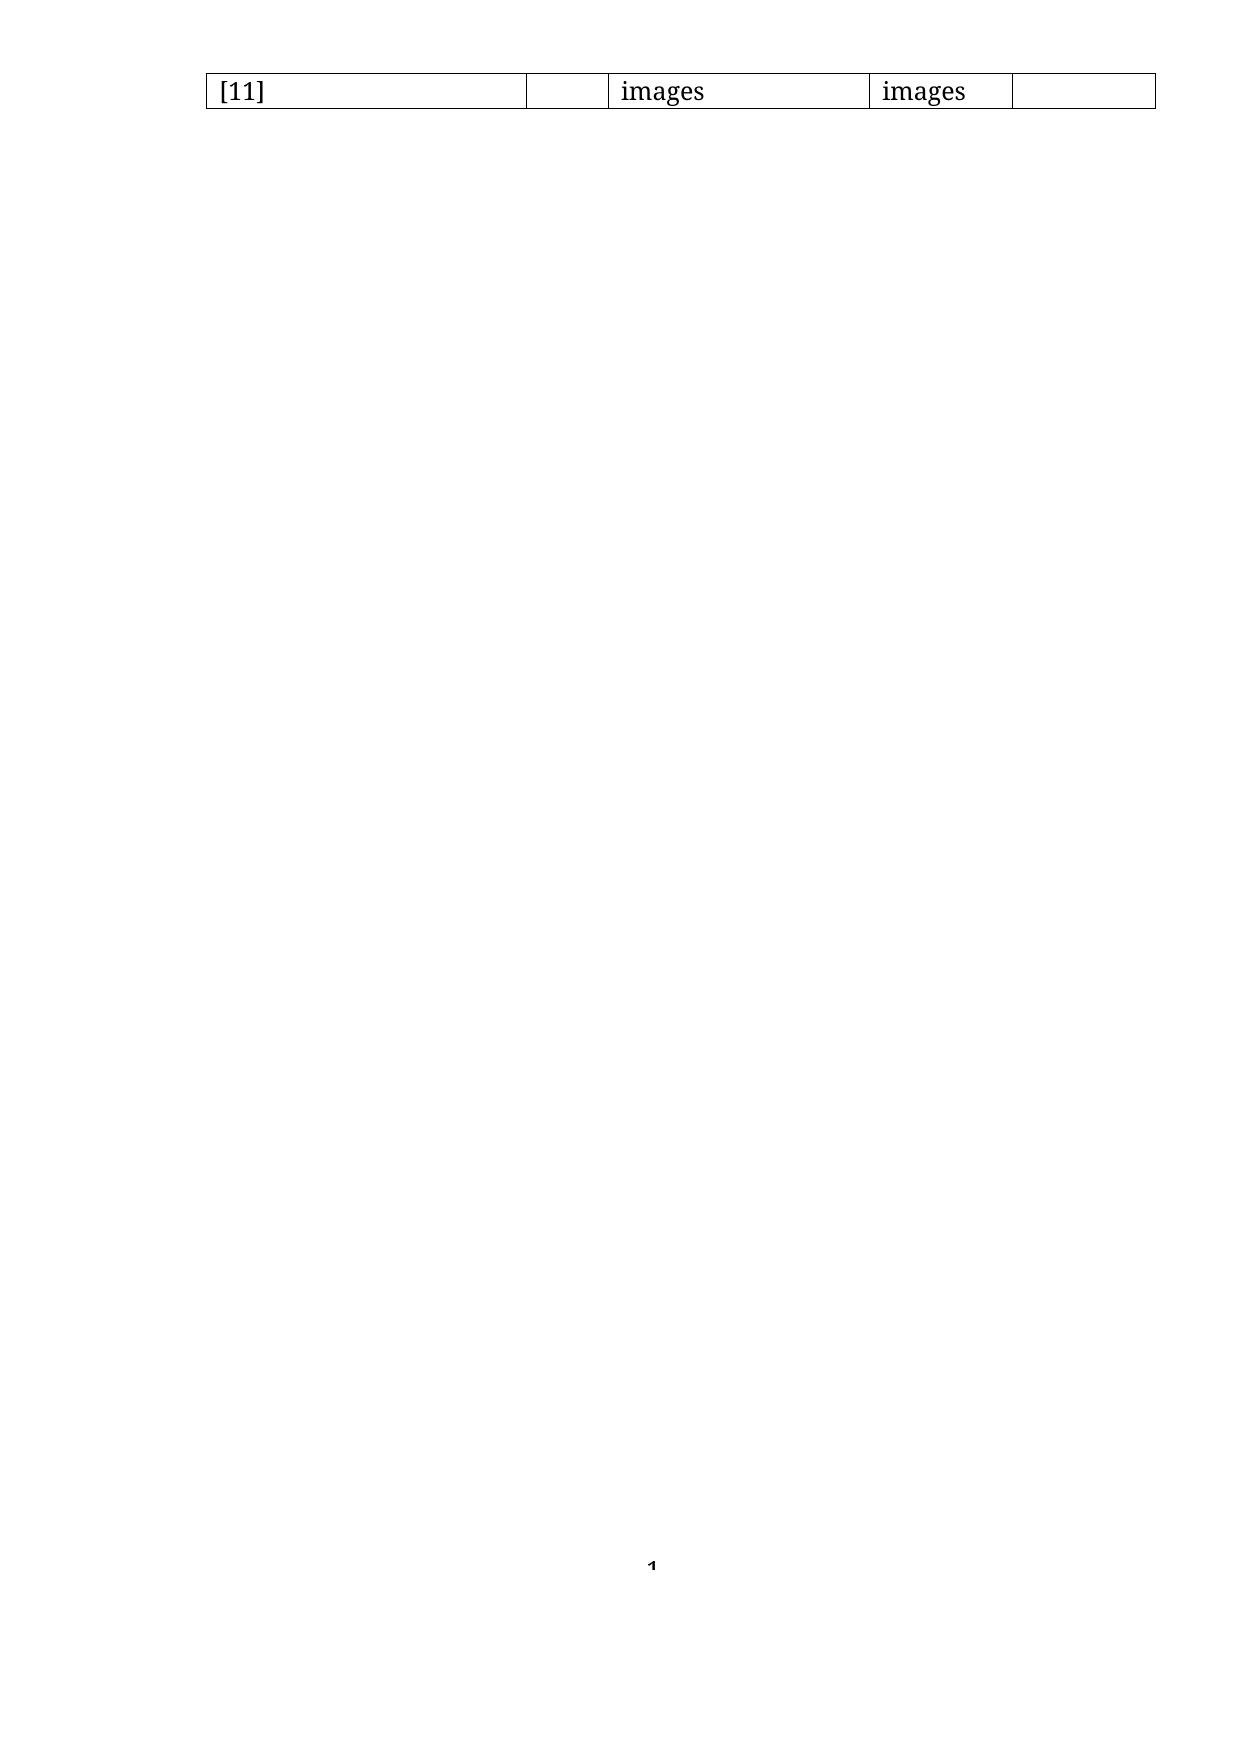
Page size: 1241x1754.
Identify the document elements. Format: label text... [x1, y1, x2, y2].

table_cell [1013, 74, 1155, 108]
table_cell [207, 74, 526, 108]
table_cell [870, 74, 1012, 108]
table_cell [609, 74, 869, 108]
table_cell 2018 [527, 74, 608, 108]
